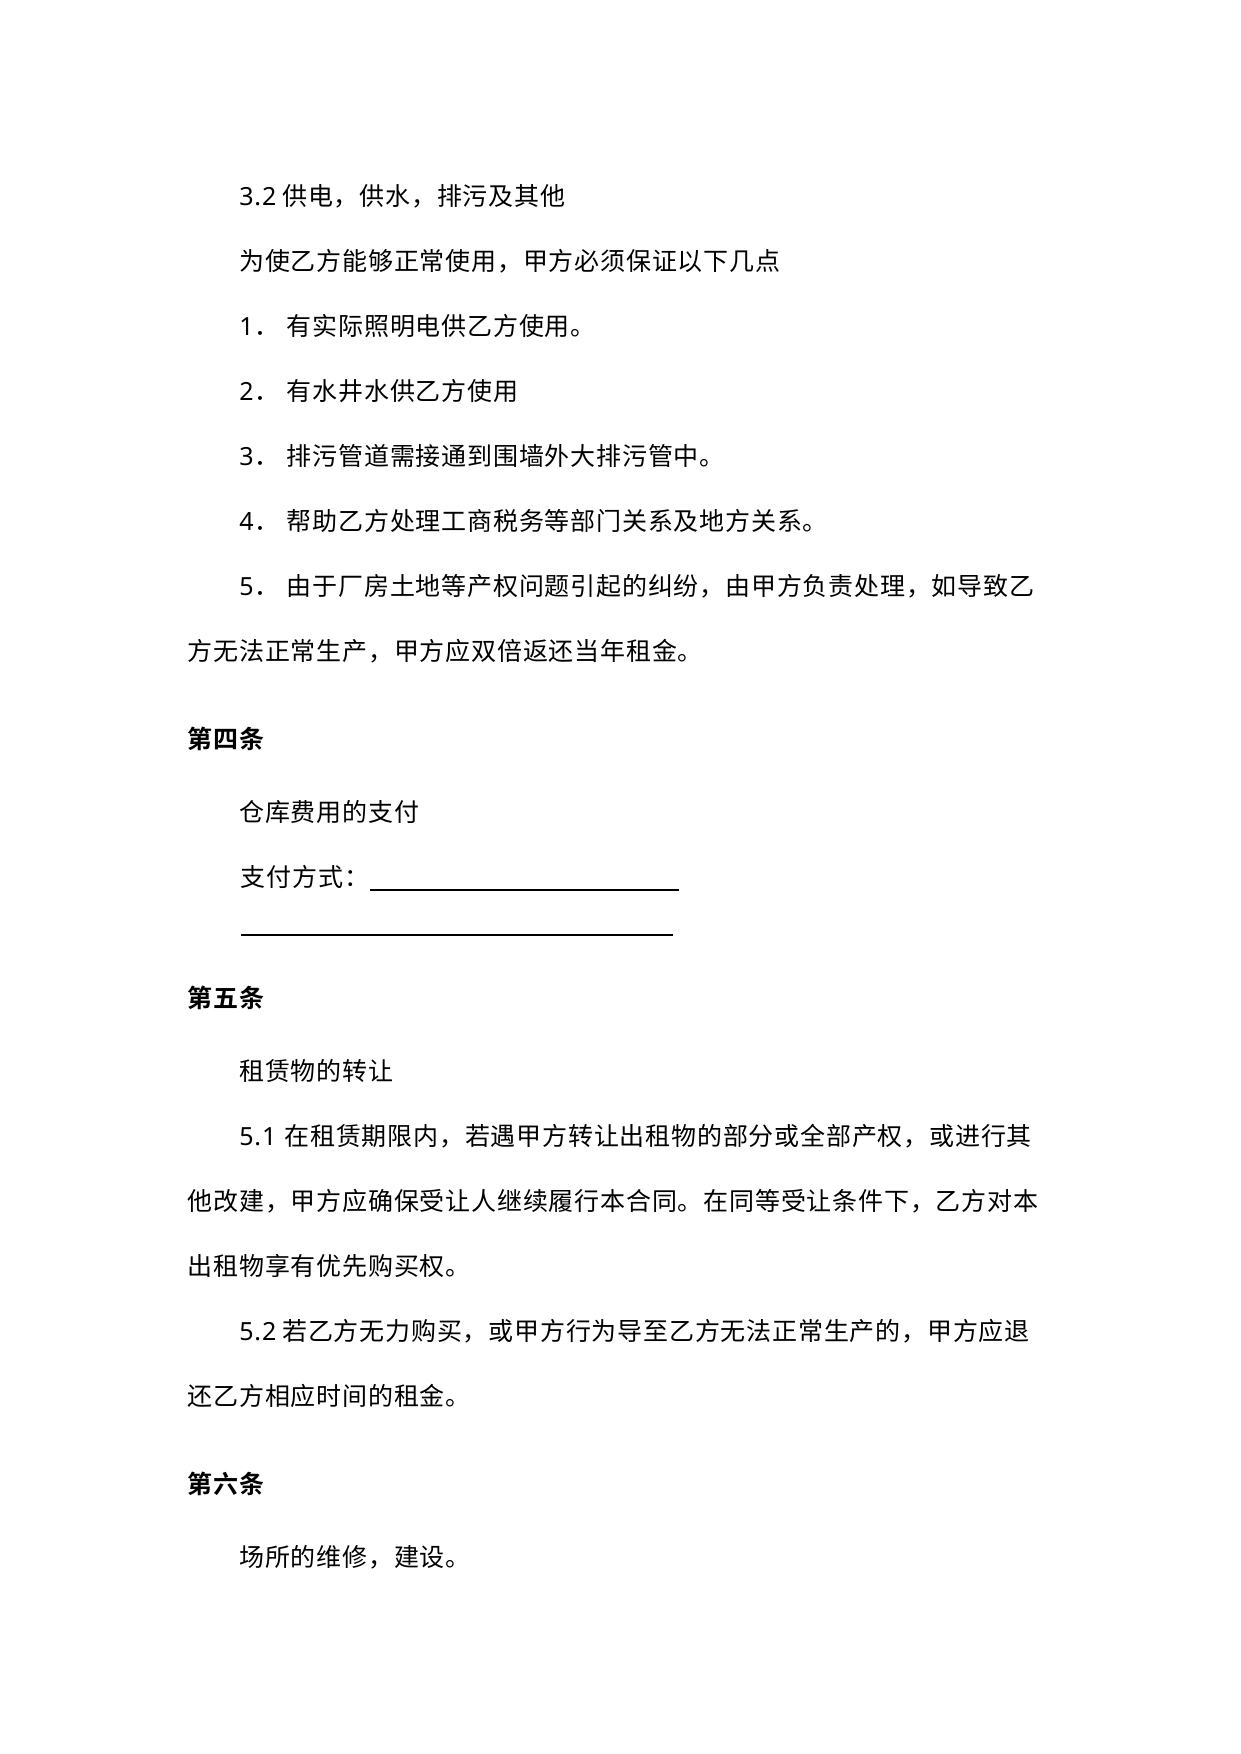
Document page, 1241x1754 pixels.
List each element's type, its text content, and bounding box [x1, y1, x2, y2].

text 4． 帮助乙方处理工商税务等部门关系及地方关系。 [187, 487, 1053, 552]
text 5.1 在租赁期限内，若遇甲方转让出租物的部分或全部产权，或进行其他改建，甲方应确保受让人继续履行本合同。在同等受让条件下，乙方对本出租物享有优先购买权。 [187, 1102, 1053, 1297]
text 5.2若乙方无力购买，或甲方行为导至乙方无法正常生产的，甲方应退还乙方相应时间的租金。 [187, 1297, 1053, 1427]
text 支付方式： [187, 843, 1053, 908]
text 为使乙方能够正常使用，甲方必须保证以下几点 [187, 227, 1053, 292]
text 5． 由于厂房土地等产权问题引起的纠纷，由甲方负责处理，如导致乙方无法正常生产，甲方应双倍返还当年租金。 [187, 552, 1053, 682]
text 1． 有实际照明电供乙方使用。 [187, 292, 1053, 357]
text 租赁物的转让 [187, 1037, 1053, 1102]
text 3． 排污管道需接通到围墙外大排污管中。 [187, 422, 1053, 487]
text 2． 有水井水供乙方使用 [187, 357, 1053, 422]
text 场所的维修，建设。 [187, 1523, 1053, 1588]
text 第六条 [187, 1450, 1053, 1515]
text 3.2供电，供水，排污及其他 [187, 162, 1053, 227]
text 仓库费用的支付 [187, 778, 1053, 843]
text 第五条 [187, 964, 1053, 1029]
text 第四条 [187, 705, 1053, 770]
